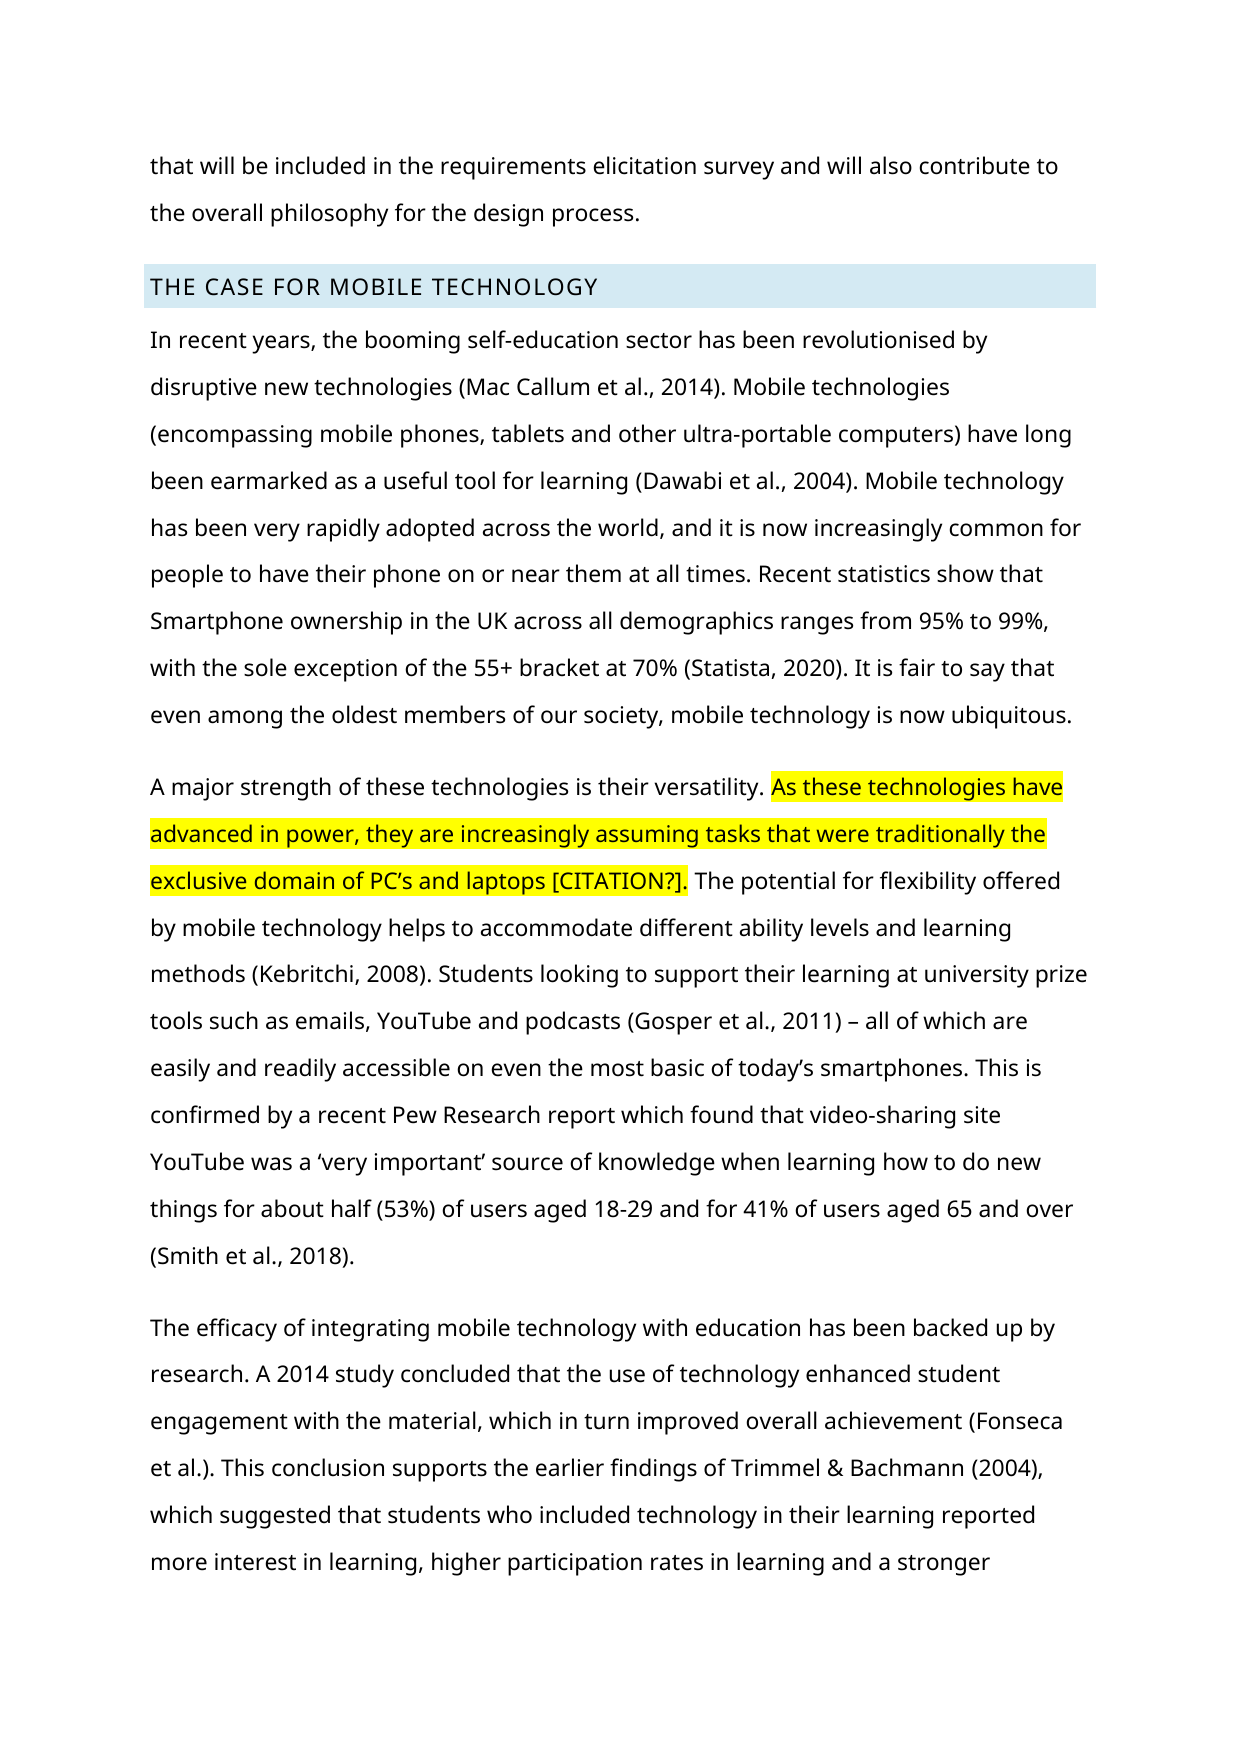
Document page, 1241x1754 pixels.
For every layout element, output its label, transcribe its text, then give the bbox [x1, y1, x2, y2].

subtitle The case for Mobile Technology [150, 271, 1090, 302]
text A major strength of these technologies is their versatility. As these technologies have advanced in power, they are increasingly assuming tasks that were traditionally the exclusive domain of PC’s and laptops [CITATION?]. The potential for flexibility offered by mobile technology helps to accommodate different ability levels and learning methods (Kebritchi, 2008). Students looking to support their learning at university prize tools such as emails, YouTube and podcasts (Gosper et al., 2011) – all of which are easily and readily accessible on even the most basic of today’s smartphones. This is confirmed by a recent Pew Research report which found that video-sharing site YouTube was a ‘very important’ source of knowledge when learning how to do new things for about half (53%) of users aged 18-29 and for 41% of users aged 65 and over (Smith et al., 2018). [150, 771, 1090, 1271]
text In recent years, the booming self-education sector has been revolutionised by disruptive new technologies (Mac Callum et al., 2014). Mobile technologies (encompassing mobile phones, tablets and other ultra-portable computers) have long been earmarked as a useful tool for learning (Dawabi et al., 2004). Mobile technology has been very rapidly adopted across the world, and it is now increasingly common for people to have their phone on or near them at all times. Recent statistics show that Smartphone ownership in the UK across all demographics ranges from 95% to 99%, with the sole exception of the 55+ bracket at 70% (Statista, 2020). It is fair to say that even among the oldest members of our society, mobile technology is now ubiquitous. [150, 324, 1090, 730]
